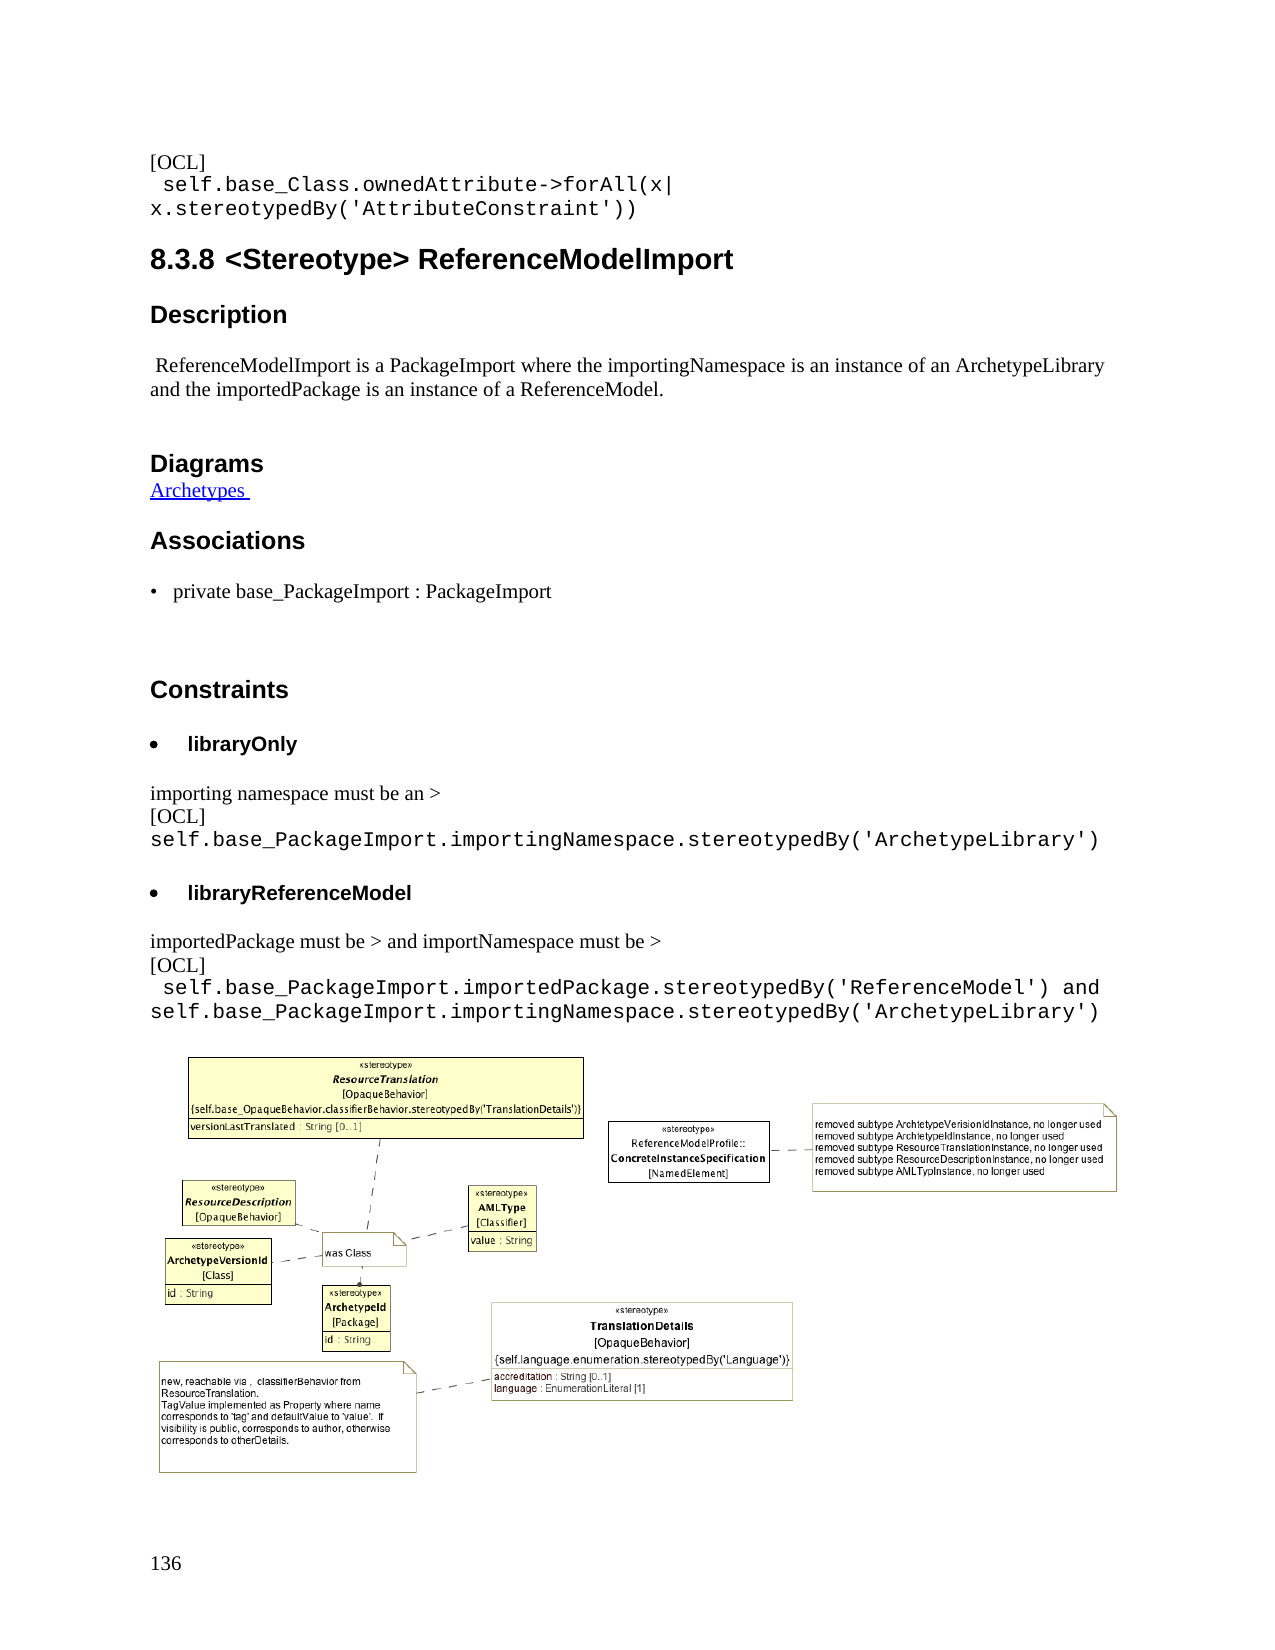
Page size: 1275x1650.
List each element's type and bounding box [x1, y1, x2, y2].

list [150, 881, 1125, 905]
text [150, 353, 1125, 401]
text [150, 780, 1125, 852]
picture [150, 1048, 1124, 1480]
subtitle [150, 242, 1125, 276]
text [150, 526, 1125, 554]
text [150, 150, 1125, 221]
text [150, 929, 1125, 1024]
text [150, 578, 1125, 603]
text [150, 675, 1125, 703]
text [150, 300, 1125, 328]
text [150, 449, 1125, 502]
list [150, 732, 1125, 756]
